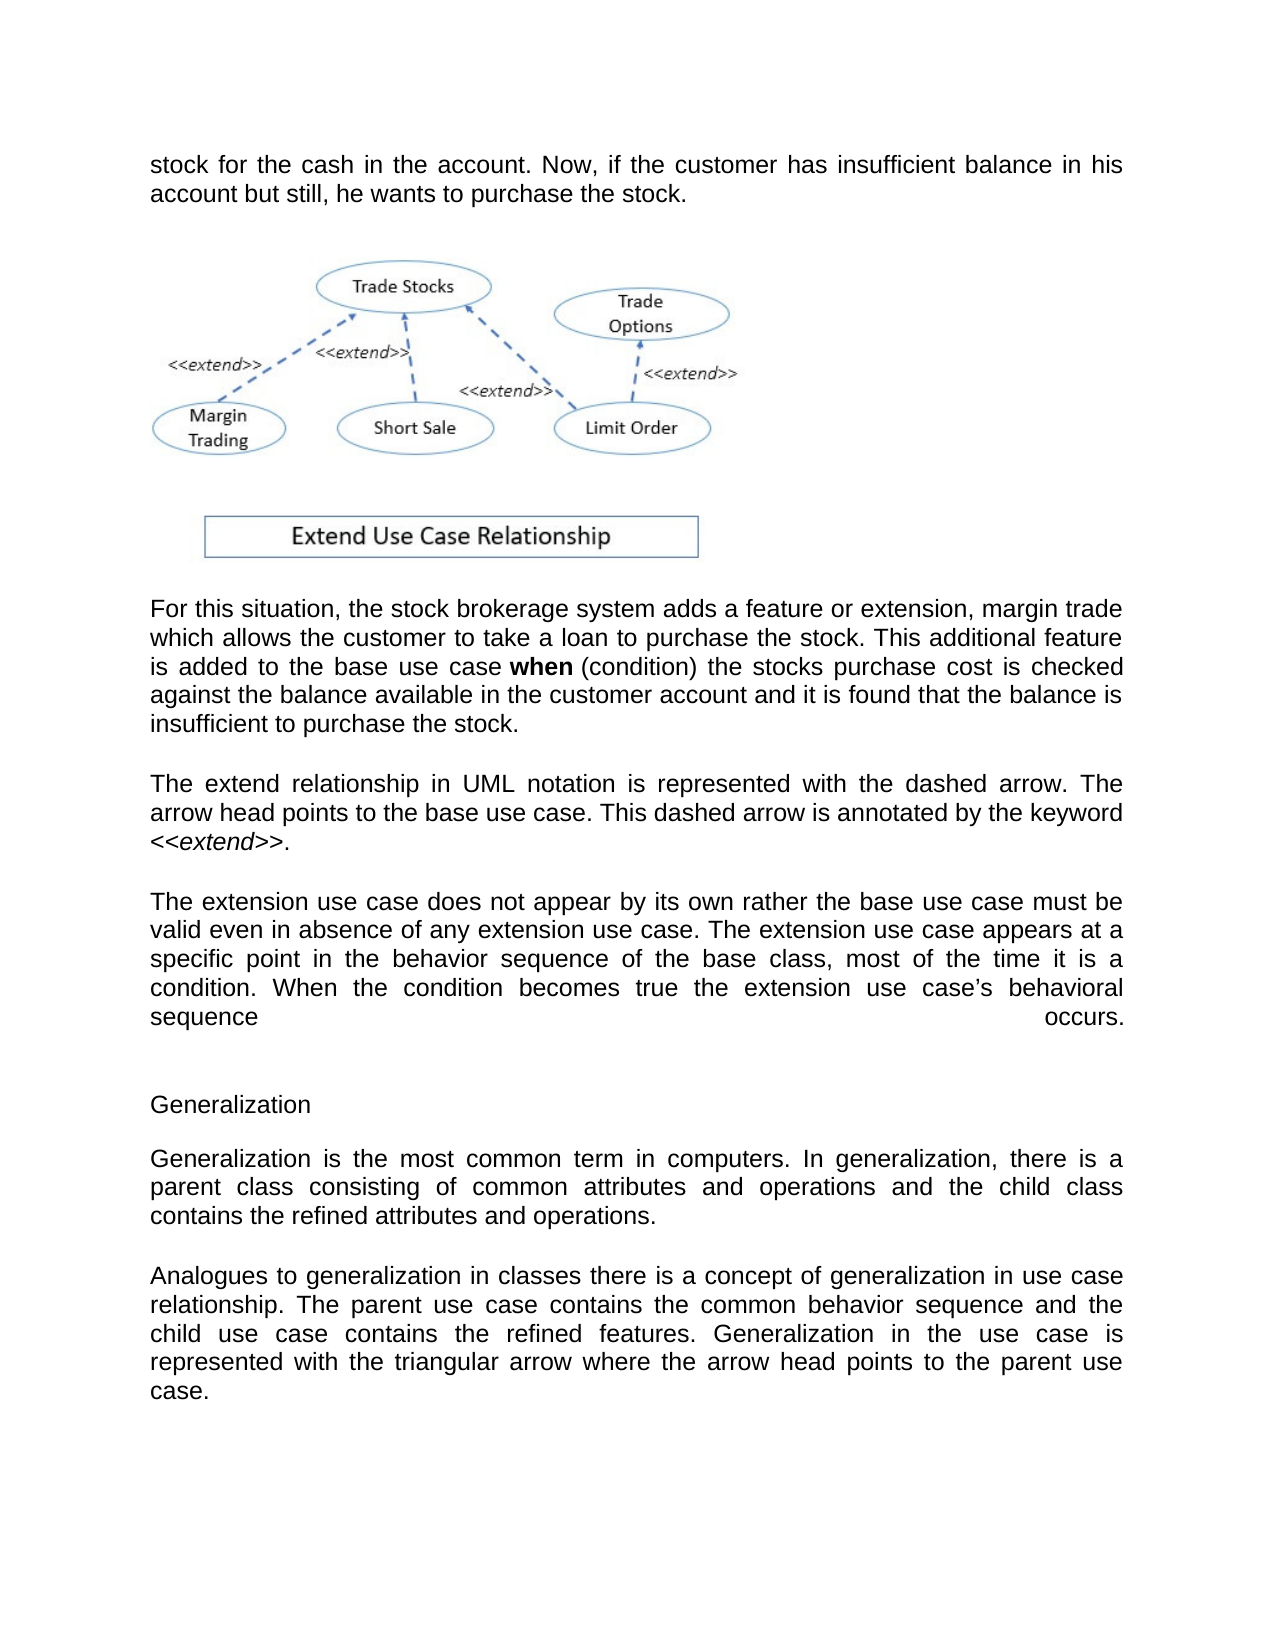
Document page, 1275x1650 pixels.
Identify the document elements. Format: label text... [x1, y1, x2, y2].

text Generalization is the most common term in computers. In generalization, there is a parent class consisting of common attributes and operations and the child class contains the refined attributes and operations. [150, 1143, 1125, 1230]
picture [150, 238, 746, 563]
text Analogues to generalization in classes there is a concept of generalization in use case relationship. The parent use case contains the common behavior sequence and the child use case contains the refined features. Generalization in the use case is represented with the triangular arrow where the arrow head points to the parent use case. [150, 1261, 1125, 1405]
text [150, 150, 1125, 207]
text The extension use case does not appear by its own rather the base use case must be valid even in absence of any extension use case. The extension use case appears at a specific point in the behavior sequence of the base class, most of the time it is a condition. When the condition becomes true the extension use case’s behavioral sequence occurs. [150, 887, 1125, 1058]
text For this situation, the stock brokerage system adds a feature or extension, margin trade which allows the customer to take a loan to purchase the stock. This additional feature is added to the base use case when (condition) the stocks purchase cost is checked against the balance available in the customer account and it is found that the balance is insufficient to purchase the stock. [150, 594, 1125, 738]
text Generalization [150, 1090, 1125, 1118]
text The extend relationship in UML notation is represented with the dashed arrow. The arrow head points to the base use case. This dashed arrow is annotated by the keyword <<extend>>. [150, 769, 1125, 856]
